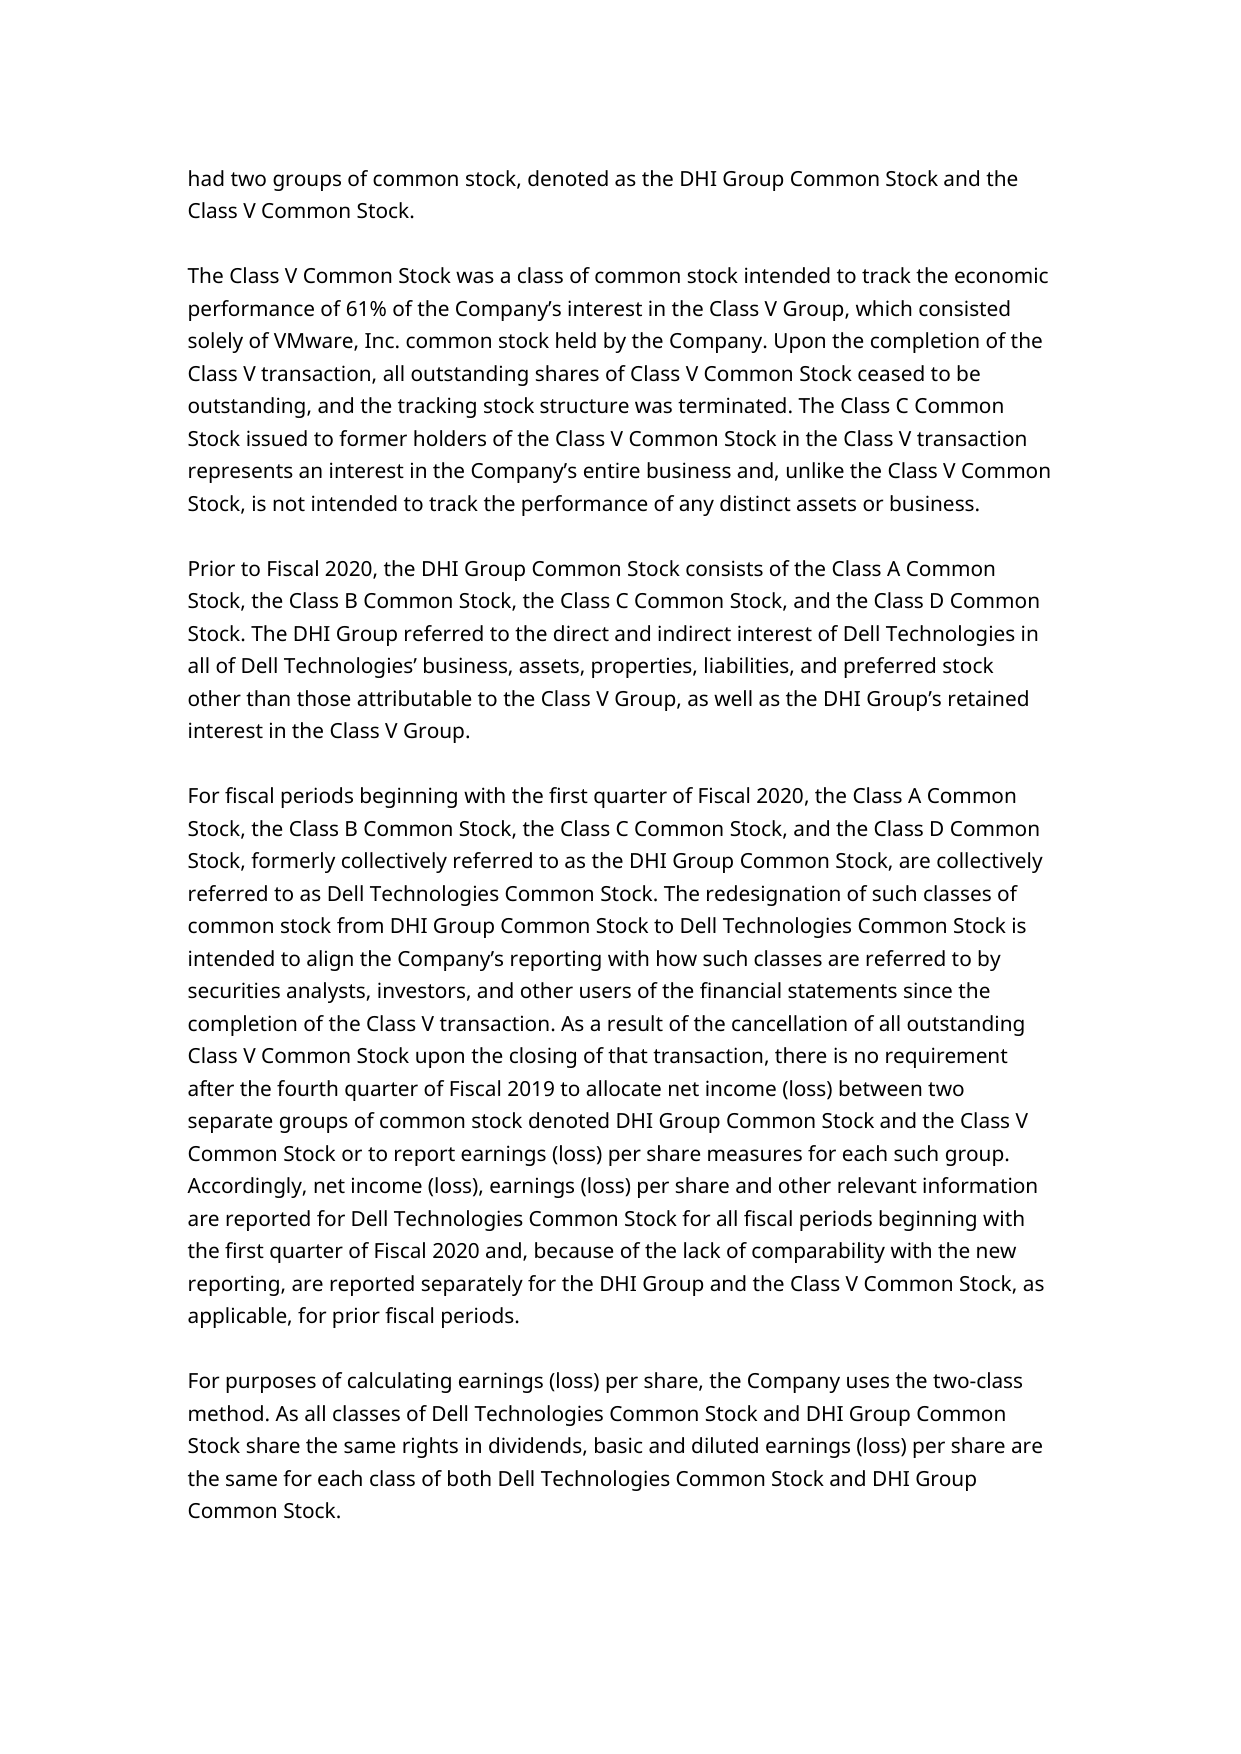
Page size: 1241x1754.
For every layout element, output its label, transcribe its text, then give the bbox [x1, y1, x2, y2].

text For purposes of calculating earnings (loss) per share, the Company uses the two-class method. As all classes of Dell Technologies Common Stock and DHI Group Common Stock share the same rights in dividends, basic and diluted earnings (loss) per share are the same for each class of both Dell Technologies Common Stock and DHI Group Common Stock. [187, 1364, 1053, 1527]
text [187, 162, 1053, 227]
text For fiscal periods beginning with the first quarter of Fiscal 2020, the Class A Common Stock, the Class B Common Stock, the Class C Common Stock, and the Class D Common Stock, formerly collectively referred to as the DHI Group Common Stock, are collectively referred to as Dell Technologies Common Stock. The redesignation of such classes of common stock from DHI Group Common Stock to Dell Technologies Common Stock is intended to align the Company’s reporting with how such classes are referred to by securities analysts, investors, and other users of the financial statements since the completion of the Class V transaction. As a result of the cancellation of all outstanding Class V Common Stock upon the closing of that transaction, there is no requirement after the fourth quarter of Fiscal 2019 to allocate net income (loss) between two separate groups of common stock denoted DHI Group Common Stock and the Class V Common Stock or to report earnings (loss) per share measures for each such group. Accordingly, net income (loss), earnings (loss) per share and other relevant information are reported for Dell Technologies Common Stock for all fiscal periods beginning with the first quarter of Fiscal 2020 and, because of the lack of comparability with the new reporting, are reported separately for the DHI Group and the Class V Common Stock, as applicable, for prior fiscal periods. [187, 779, 1053, 1332]
text Prior to Fiscal 2020, the DHI Group Common Stock consists of the Class A Common Stock, the Class B Common Stock, the Class C Common Stock, and the Class D Common Stock. The DHI Group referred to the direct and indirect interest of Dell Technologies in all of Dell Technologies’ business, assets, properties, liabilities, and preferred stock other than those attributable to the Class V Group, as well as the DHI Group’s retained interest in the Class V Group. [187, 552, 1053, 747]
text The Class V Common Stock was a class of common stock intended to track the economic performance of 61% of the Company’s interest in the Class V Group, which consisted solely of VMware, Inc. common stock held by the Company. Upon the completion of the Class V transaction, all outstanding shares of Class V Common Stock ceased to be outstanding, and the tracking stock structure was terminated. The Class C Common Stock issued to former holders of the Class V Common Stock in the Class V transaction represents an interest in the Company’s entire business and, unlike the Class V Common Stock, is not intended to track the performance of any distinct assets or business. [187, 259, 1053, 519]
